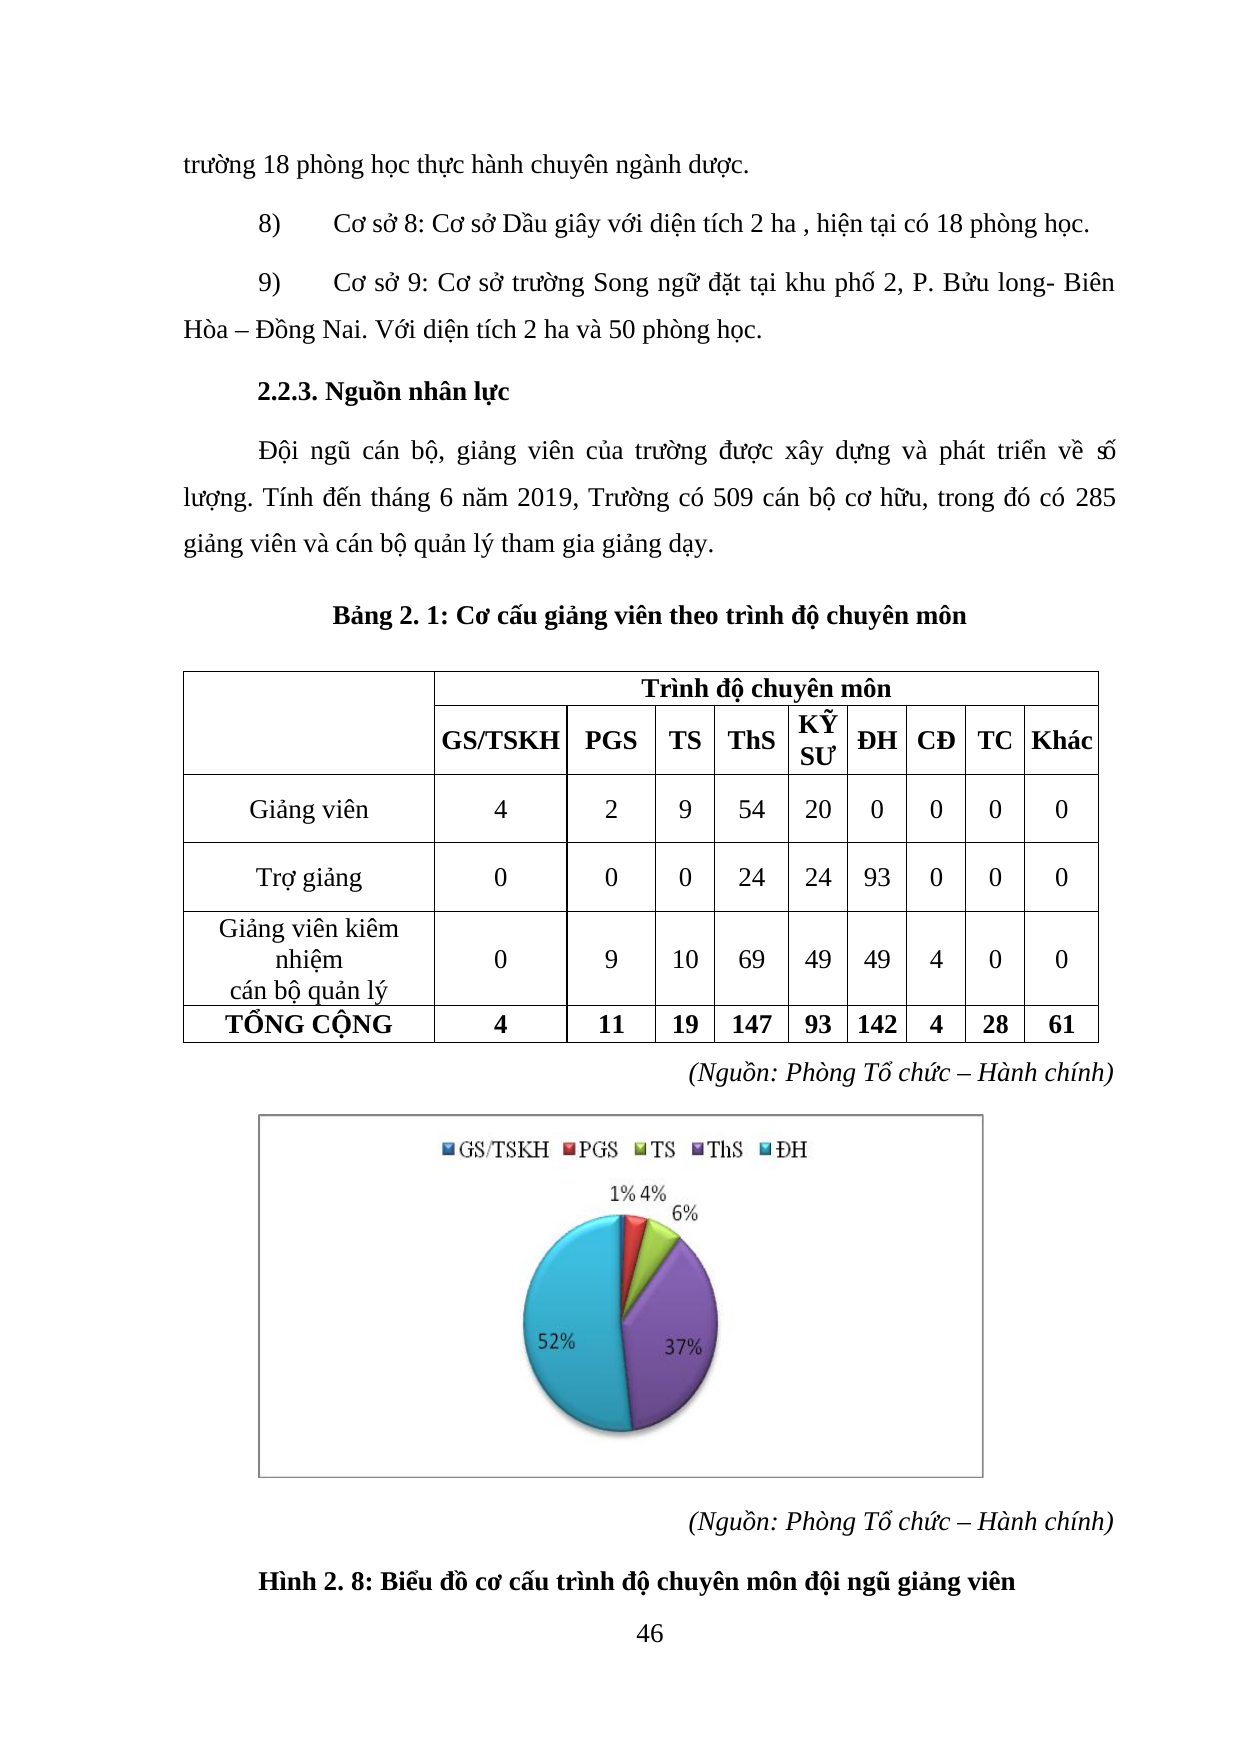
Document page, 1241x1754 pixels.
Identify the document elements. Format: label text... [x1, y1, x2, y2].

table_cell 0 [568, 843, 655, 911]
list Cơ sở 8: Cơ sở Dầu giây với diện tích 2 ha , hiện tại có 18 phòng học. [183, 207, 1116, 238]
table_cell 61 [1025, 1006, 1098, 1042]
text Đội ngũ cán bộ, giảng viên của trường được xây dựng và phát triển về số lượng. Tính đến tháng 6 năm 2019, Trường có 509 cán bộ cơ hữu, trong đó có 285 giảng viên và cán bộ quản lý tham gia giảng dạy. [183, 434, 1116, 558]
table_cell 93 [789, 1006, 847, 1042]
table_cell GS/TSKH [435, 706, 566, 773]
picture [258, 1114, 984, 1478]
table_cell 9 [656, 775, 714, 842]
table_cell TS [656, 706, 714, 773]
table_cell 49 [789, 912, 847, 1005]
table_cell 4 [435, 775, 566, 842]
table_cell 0 [848, 775, 906, 842]
table_cell 0 [907, 775, 965, 842]
table_cell 147 [715, 1006, 788, 1042]
table_cell 2 [568, 775, 655, 842]
text (Nguồn: Phòng Tổ chức – Hành chính) [183, 1506, 1116, 1537]
table_cell TC [966, 706, 1024, 773]
table_cell Trợ giảng [184, 843, 434, 911]
text (Nguồn: Phòng Tổ chức – Hành chính) [183, 1056, 1116, 1087]
table_header Trình độ chuyên môn [435, 672, 1098, 705]
table_cell 4 [907, 1006, 965, 1042]
table_cell 93 [848, 843, 906, 911]
table_header [184, 672, 434, 773]
table_cell 0 [1025, 775, 1098, 842]
table_cell 10 [656, 912, 714, 1005]
table_cell 0 [435, 843, 566, 911]
table_cell 24 [715, 843, 788, 911]
table_cell 9 [568, 912, 655, 1005]
table_cell 69 [715, 912, 788, 1005]
table_cell 24 [789, 843, 847, 911]
table_cell 54 [715, 775, 788, 842]
table_cell ĐH [848, 706, 906, 773]
table_cell 4 [435, 1006, 566, 1042]
table_cell 0 [435, 912, 566, 1005]
text Bảng 2. 1: Cơ cấu giảng viên theo trình độ chuyên môn [183, 599, 1116, 630]
text Hình 2. 8: Biểu đồ cơ cấu trình độ chuyên môn đội ngũ giảng viên [183, 1565, 1116, 1596]
table_cell CĐ [907, 706, 965, 773]
table_cell TỔNG CỘNG [184, 1006, 434, 1042]
table_cell 0 [656, 843, 714, 911]
table_cell 0 [1025, 912, 1098, 1005]
table_cell 28 [966, 1006, 1024, 1042]
table_cell 11 [568, 1006, 655, 1042]
table_cell KỸ SƯ [789, 706, 847, 773]
subtitle Nguồn nhân lực [183, 375, 1116, 406]
table_cell 20 [789, 775, 847, 842]
table_cell 0 [907, 843, 965, 911]
table_cell Khác [1025, 706, 1098, 773]
table_cell 4 [907, 912, 965, 1005]
table_cell PGS [568, 706, 655, 773]
table_cell 49 [848, 912, 906, 1005]
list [183, 148, 1116, 179]
table_cell 19 [656, 1006, 714, 1042]
table_cell 0 [1025, 843, 1098, 911]
table_cell ThS [715, 706, 788, 773]
table_cell 0 [966, 912, 1024, 1005]
list Cơ sở 9: Cơ sở trường Song ngữ đặt tại khu phố 2, P. Bửu long- Biên Hòa – Đồng Nai. Với diện tích 2 ha và 50 phòng học. [183, 266, 1116, 344]
table_cell Giảng viên [184, 775, 434, 842]
table_cell Giảng viên kiêm nhiệm cán bộ quản lý [184, 912, 434, 1005]
table_cell 142 [848, 1006, 906, 1042]
table_cell 0 [966, 843, 1024, 911]
table_cell 0 [966, 775, 1024, 842]
